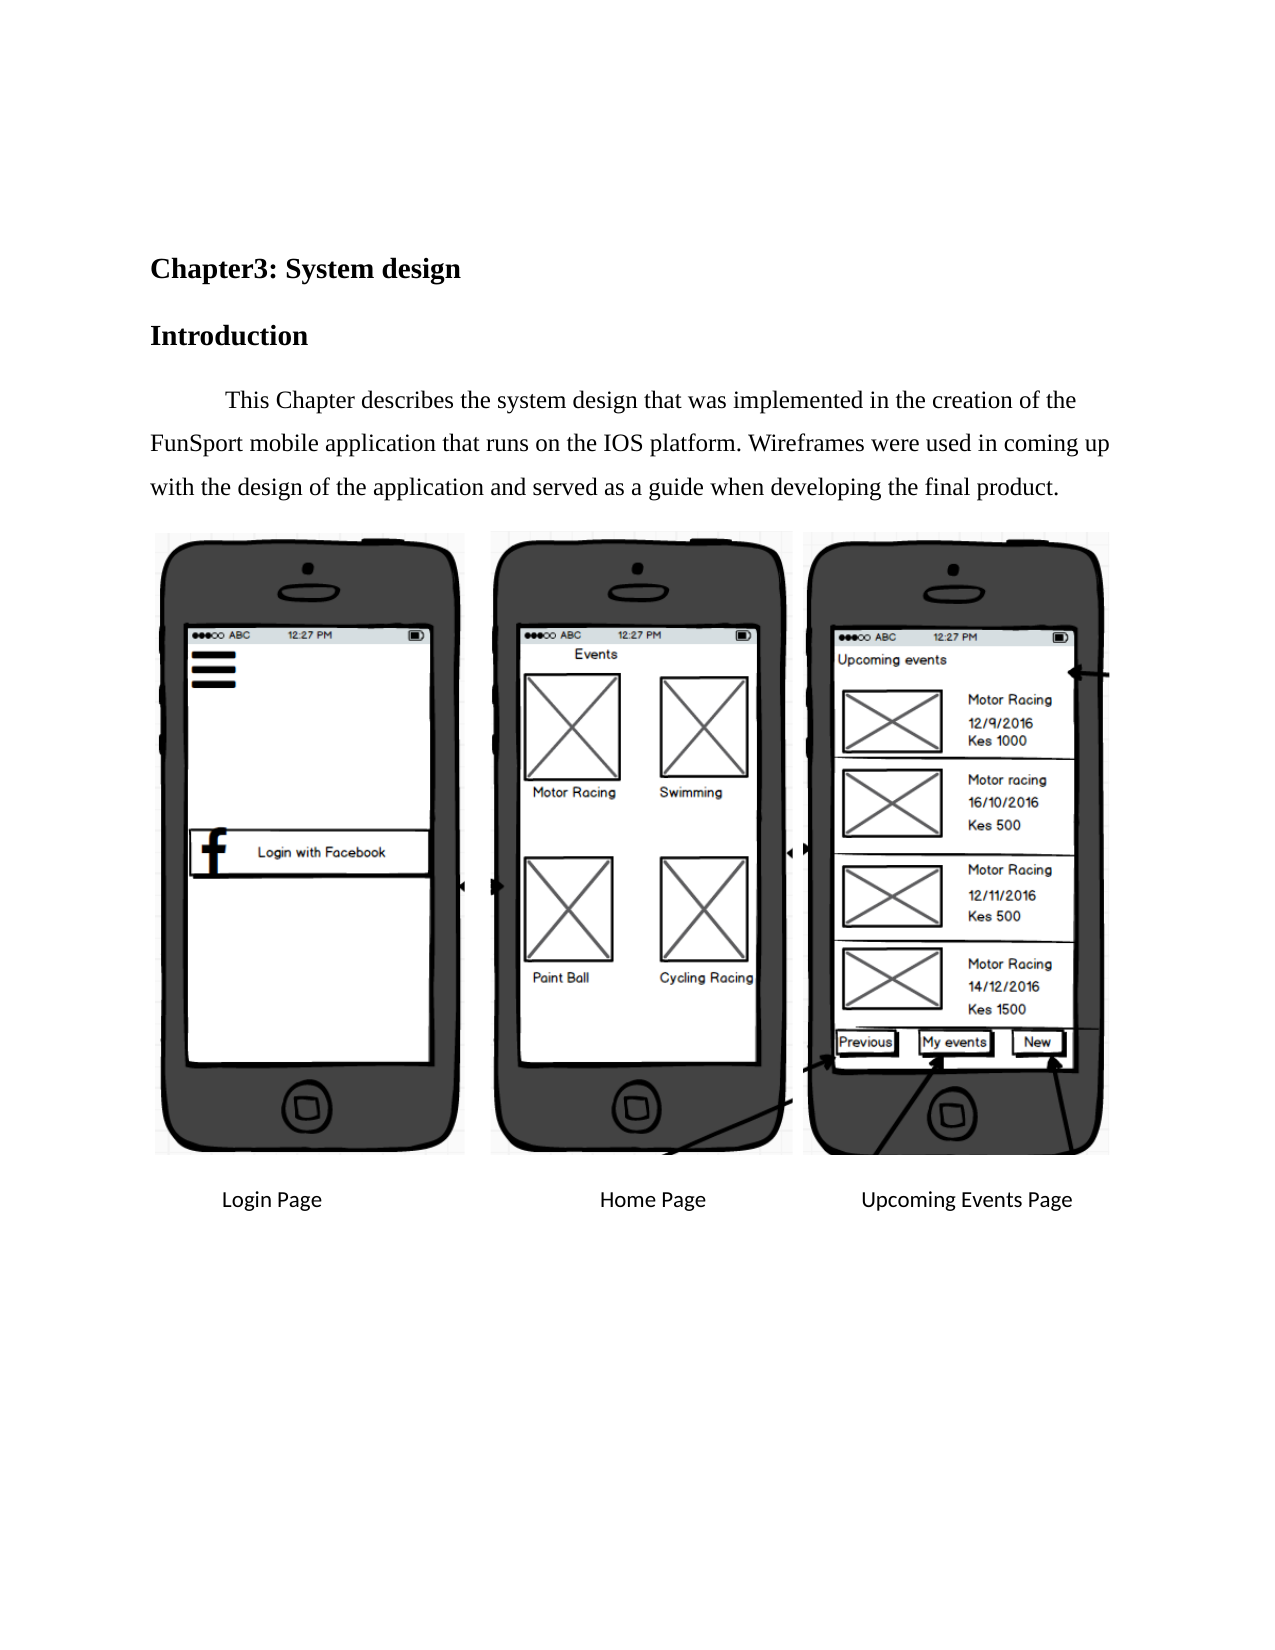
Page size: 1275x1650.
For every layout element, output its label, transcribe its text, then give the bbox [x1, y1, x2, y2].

text Introduction [150, 318, 1125, 352]
picture [490, 531, 793, 1155]
text Chapter3: System design [150, 251, 1125, 285]
picture [803, 532, 1110, 1155]
text Login Page Home Page Upcoming Events Page [150, 1185, 1125, 1213]
picture [155, 533, 465, 1155]
text This Chapter describes the system design that was implemented in the creation of the FunSport mobile application that runs on the IOS platform. Wireframes were used in coming up with the design of the application and served as a guide when developing the final product. [150, 385, 1125, 500]
